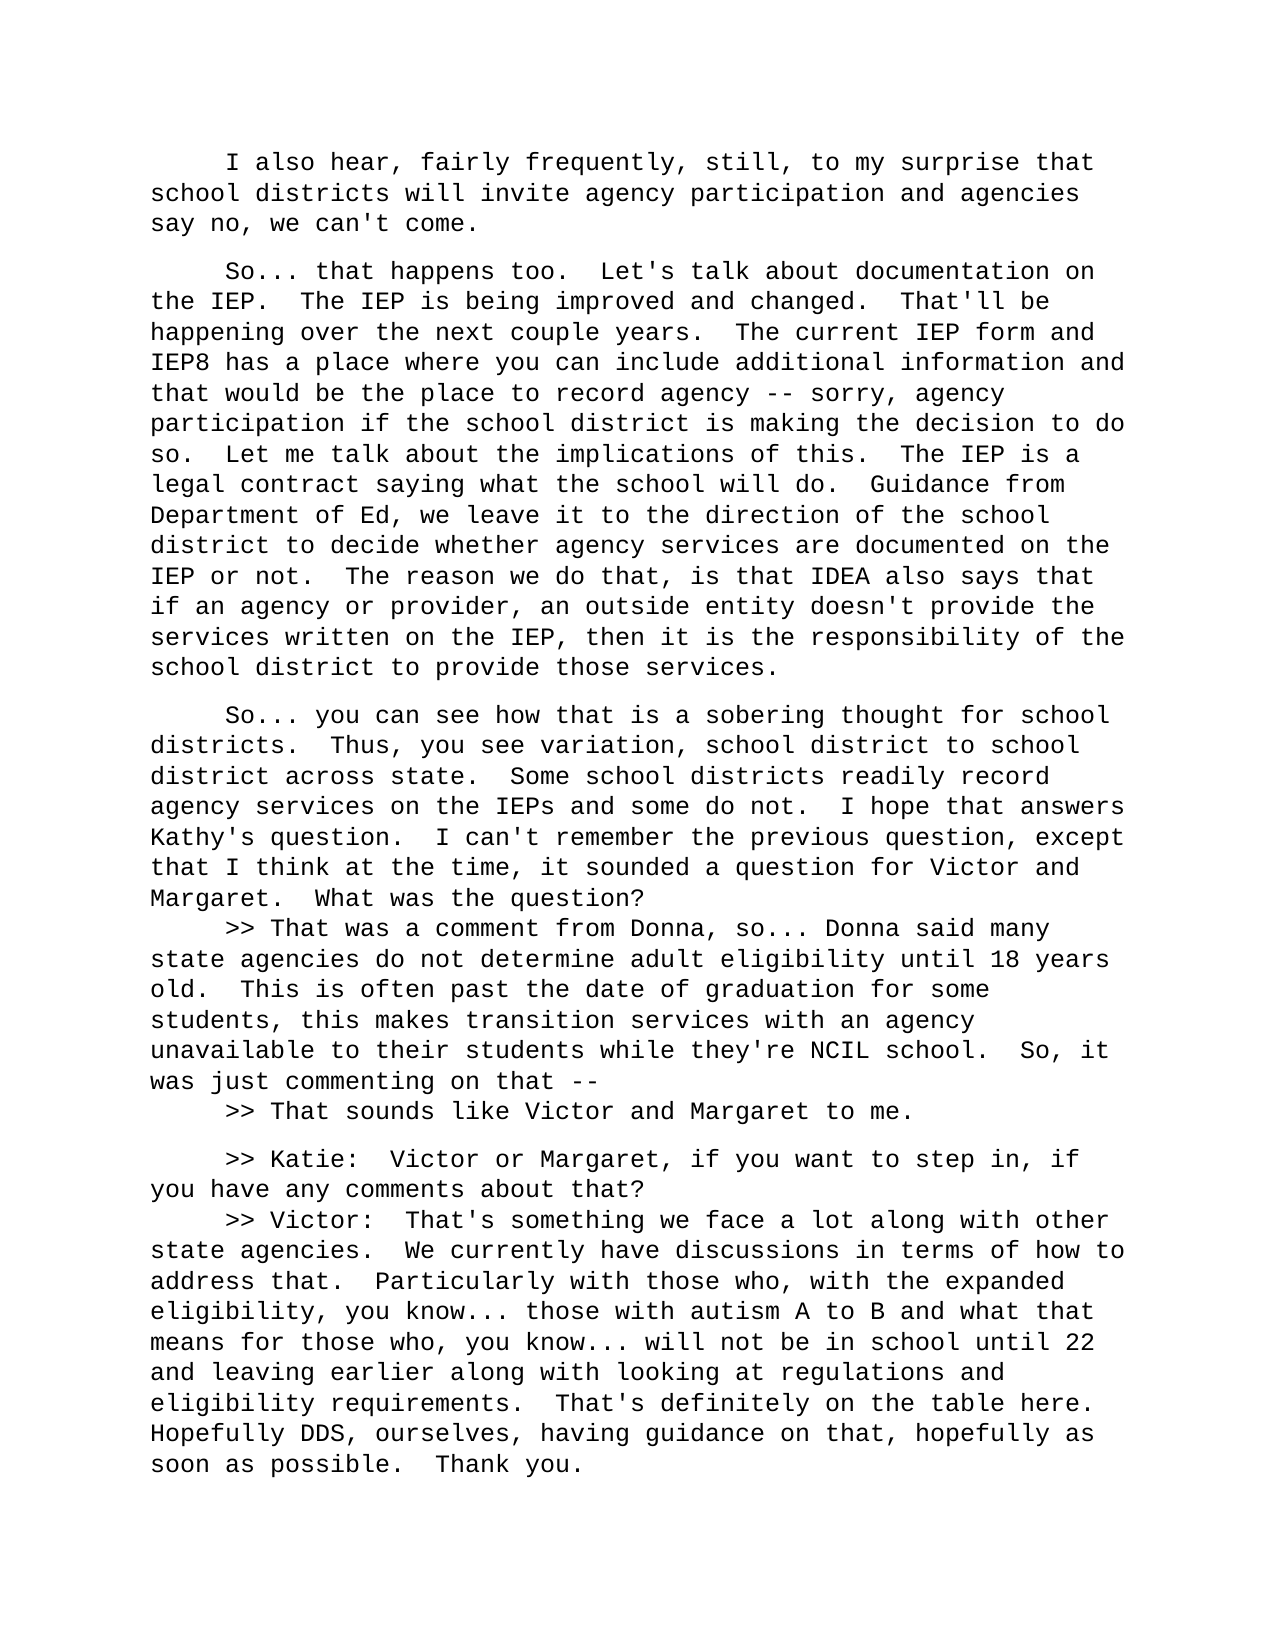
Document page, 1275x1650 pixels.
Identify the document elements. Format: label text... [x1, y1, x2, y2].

text So... that happens too. Let's talk about documentation on the IEP. The IEP is being improved and changed. That'll be happening over the next couple years. The current IEP form and IEP8 has a place where you can include additional information and that would be the place to record agency -- sorry, agency participation if the school district is making the decision to do so. Let me talk about the implications of this. The IEP is a legal contract saying what the school will do. Guidance from Department of Ed, we leave it to the direction of the school district to decide whether agency services are documented on the IEP or not. The reason we do that, is that IDEA also says that if an agency or provider, an outside entity doesn't provide the services written on the IEP, then it is the responsibility of the school district to provide those services. [150, 258, 1125, 683]
text I also hear, fairly frequently, still, to my surprise that school districts will invite agency participation and agencies say no, we can't come. [150, 150, 1125, 239]
text So... you can see how that is a sobering thought for school districts. Thus, you see variation, school district to school district across state. Some school districts readily record agency services on the IEPs and some do not. I hope that answers Kathy's question. I can't remember the previous question, except that I think at the time, it sounded a question for Victor and Margaret. What was the question? >> That was a comment from Donna, so... Donna said many state agencies do not determine adult eligibility until 18 years old. This is often past the date of graduation for some students, this makes transition services with an agency unavailable to their students while they're NCIL school. So, it was just commenting on that -- >> That sounds like Victor and Margaret to me. [150, 702, 1125, 1127]
text >> Katie: Victor or Margaret, if you want to step in, if you have any comments about that? >> Victor: That's something we face a lot along with other state agencies. We currently have discussions in terms of how to address that. Particularly with those who, with the expanded eligibility, you know... those with autism A to B and what that means for those who, you know... will not be in school until 22 and leaving earlier along with looking at regulations and eligibility requirements. That's definitely on the table here. Hopefully DDS, ourselves, having guidance on that, hopefully as soon as possible. Thank you. [150, 1146, 1125, 1480]
